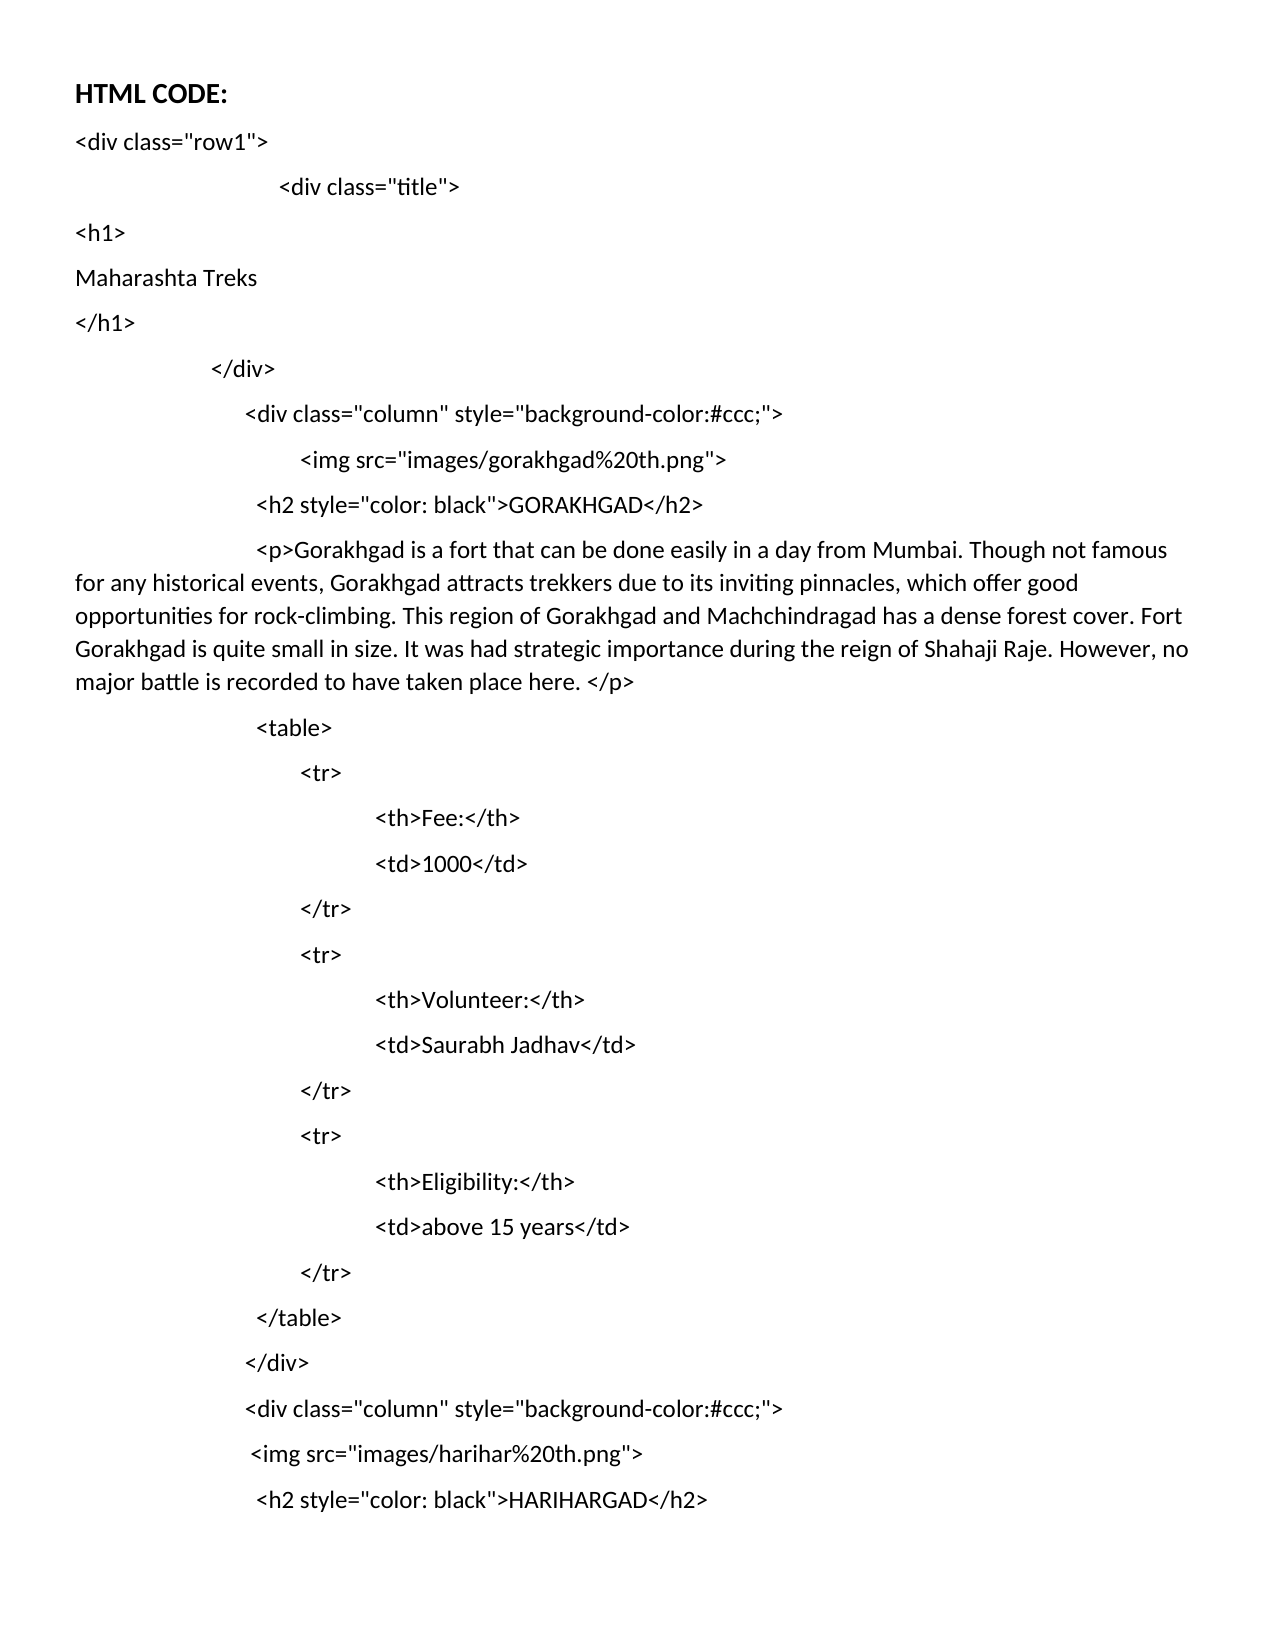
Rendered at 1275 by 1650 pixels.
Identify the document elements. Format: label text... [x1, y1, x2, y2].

text <div class="row1"> [75, 126, 1200, 156]
text </tr> [75, 1075, 1200, 1106]
text <tr> [75, 939, 1200, 969]
text <h1> [75, 217, 1200, 247]
text <h2 style="color: black">HARIHARGAD</h2> [75, 1484, 1200, 1514]
text <div class="column" style="background-color:#ccc;"> [75, 398, 1200, 429]
text </div> [75, 1348, 1200, 1378]
text <table> [75, 712, 1200, 742]
text </tr> [75, 1257, 1200, 1287]
text <tr> [75, 757, 1200, 788]
text HTML CODE: [75, 75, 1200, 111]
text <th>Volunteer:</th> [75, 984, 1200, 1015]
text </table> [75, 1302, 1200, 1333]
text Maharashta Treks [75, 262, 1200, 293]
text <td>Saurabh Jadhav</td> [75, 1030, 1200, 1060]
text <img src="images/harihar%20th.png"> [75, 1438, 1200, 1469]
text <tr> [75, 1121, 1200, 1151]
text <th>Eligibility:</th> [75, 1166, 1200, 1196]
text <div class="column" style="background-color:#ccc;"> [75, 1393, 1200, 1423]
text </h1> [75, 308, 1200, 338]
text </div> [75, 353, 1200, 383]
text <td>above 15 years</td> [75, 1211, 1200, 1242]
text <p>Gorakhgad is a fort that can be done easily in a day from Mumbai. Though not famous for any historical events, Gorakhgad attracts trekkers due to its inviting pinnacles, which offer good opportunities for rock-climbing. This region of Gorakhgad and Machchindragad has a dense forest cover. Fort Gorakhgad is quite small in size. It was had strategic importance during the reign of Shahaji Raje. However, no major battle is recorded to have taken place here. </p> [75, 535, 1200, 697]
text <img src="images/gorakhgad%20th.png"> [75, 444, 1200, 474]
text <div class="title"> [75, 171, 1200, 202]
text <h2 style="color: black">GORAKHGAD</h2> [75, 489, 1200, 520]
text <th>Fee:</th> [75, 803, 1200, 833]
text <td>1000</td> [75, 848, 1200, 878]
text </tr> [75, 893, 1200, 924]
